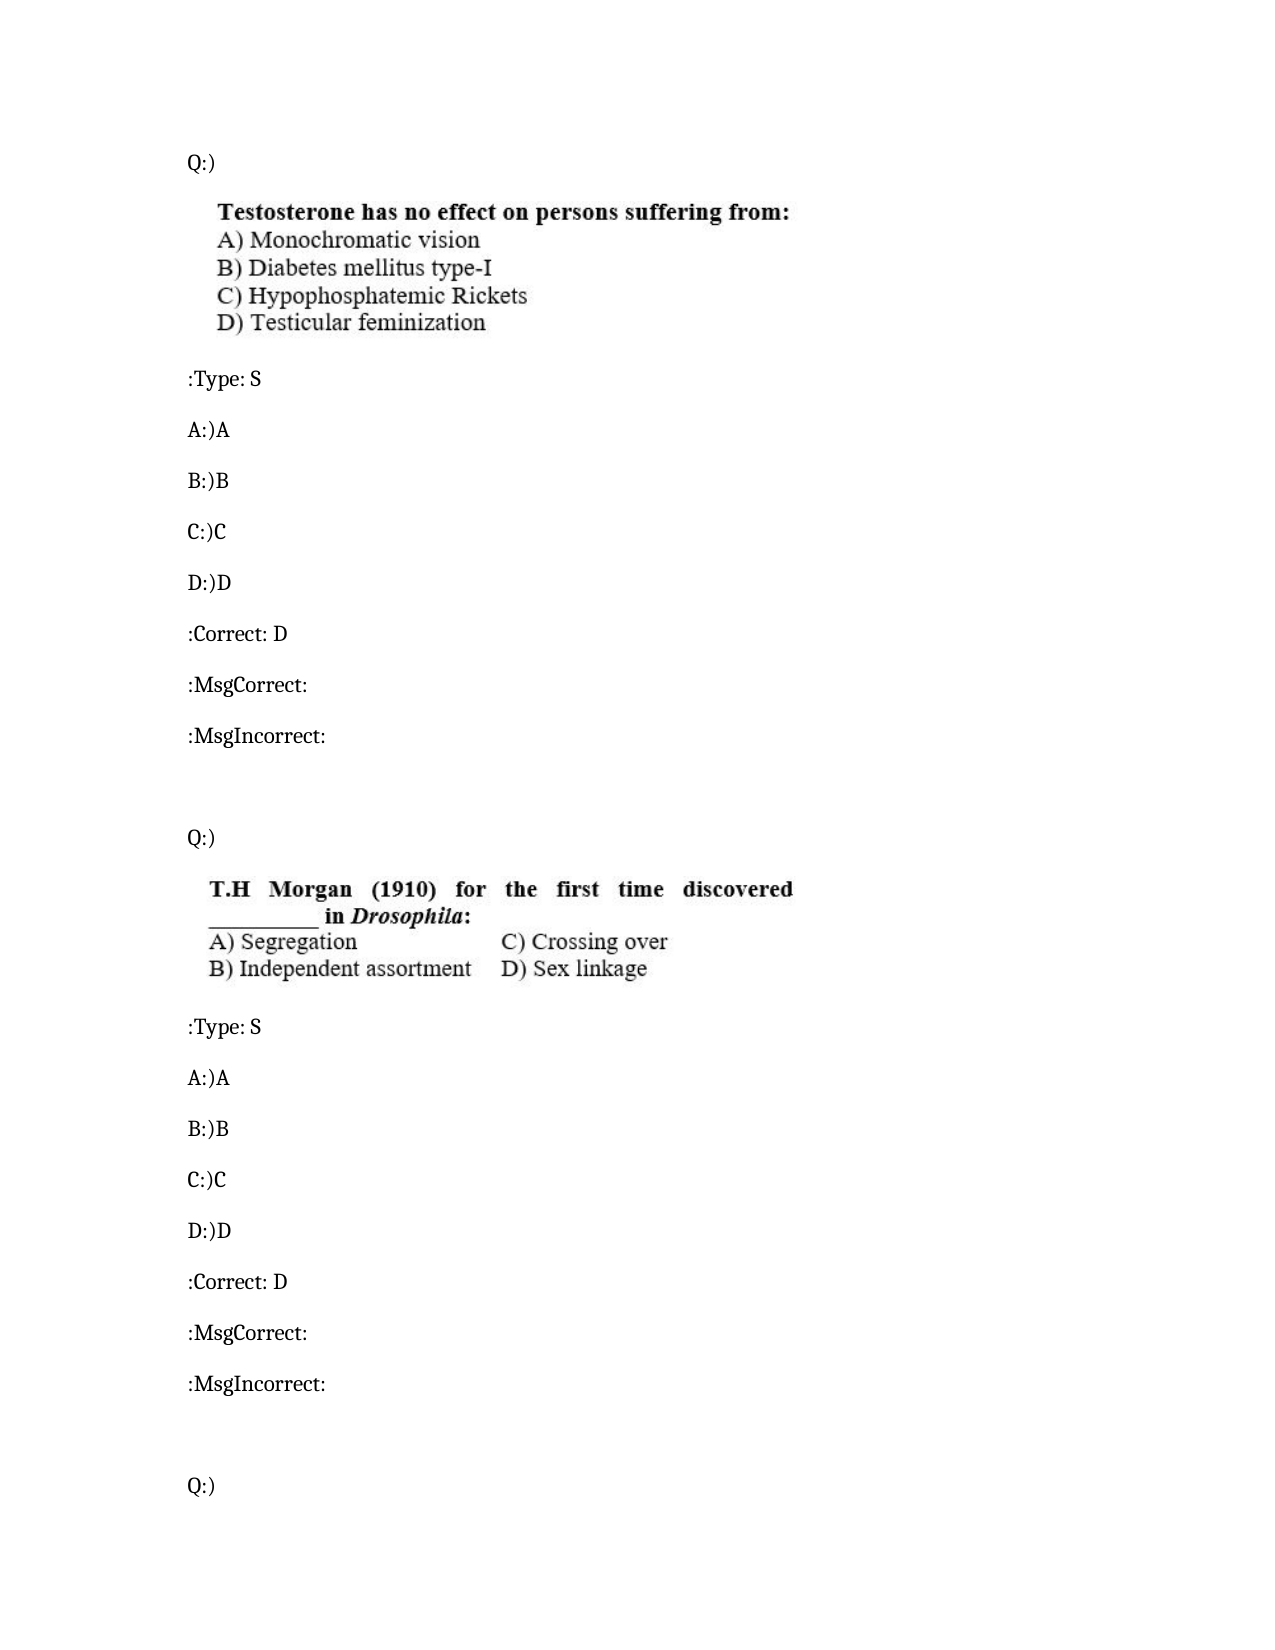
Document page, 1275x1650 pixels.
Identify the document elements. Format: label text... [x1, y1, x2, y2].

text Q:) [187, 150, 1087, 176]
text :Correct: D [187, 621, 1087, 647]
picture [206, 201, 807, 341]
text D:)D [187, 1218, 1087, 1244]
text C:)C [187, 1167, 1087, 1193]
text :MsgCorrect: [187, 672, 1087, 698]
text B:)B [187, 1116, 1087, 1142]
text :MsgIncorrect: [187, 723, 1087, 749]
text Q:) [187, 1473, 1087, 1499]
text A:)A [187, 417, 1087, 443]
text :MsgCorrect: [187, 1320, 1087, 1346]
text B:)B [187, 468, 1087, 494]
text :Correct: D [187, 1269, 1087, 1295]
text D:)D [187, 570, 1087, 596]
text :Type: S [187, 1013, 1087, 1040]
picture [206, 876, 807, 989]
text A:)A [187, 1064, 1087, 1091]
text :MsgIncorrect: [187, 1371, 1087, 1397]
text :Type: S [187, 366, 1087, 392]
text C:)C [187, 519, 1087, 545]
text Q:) [187, 825, 1087, 851]
